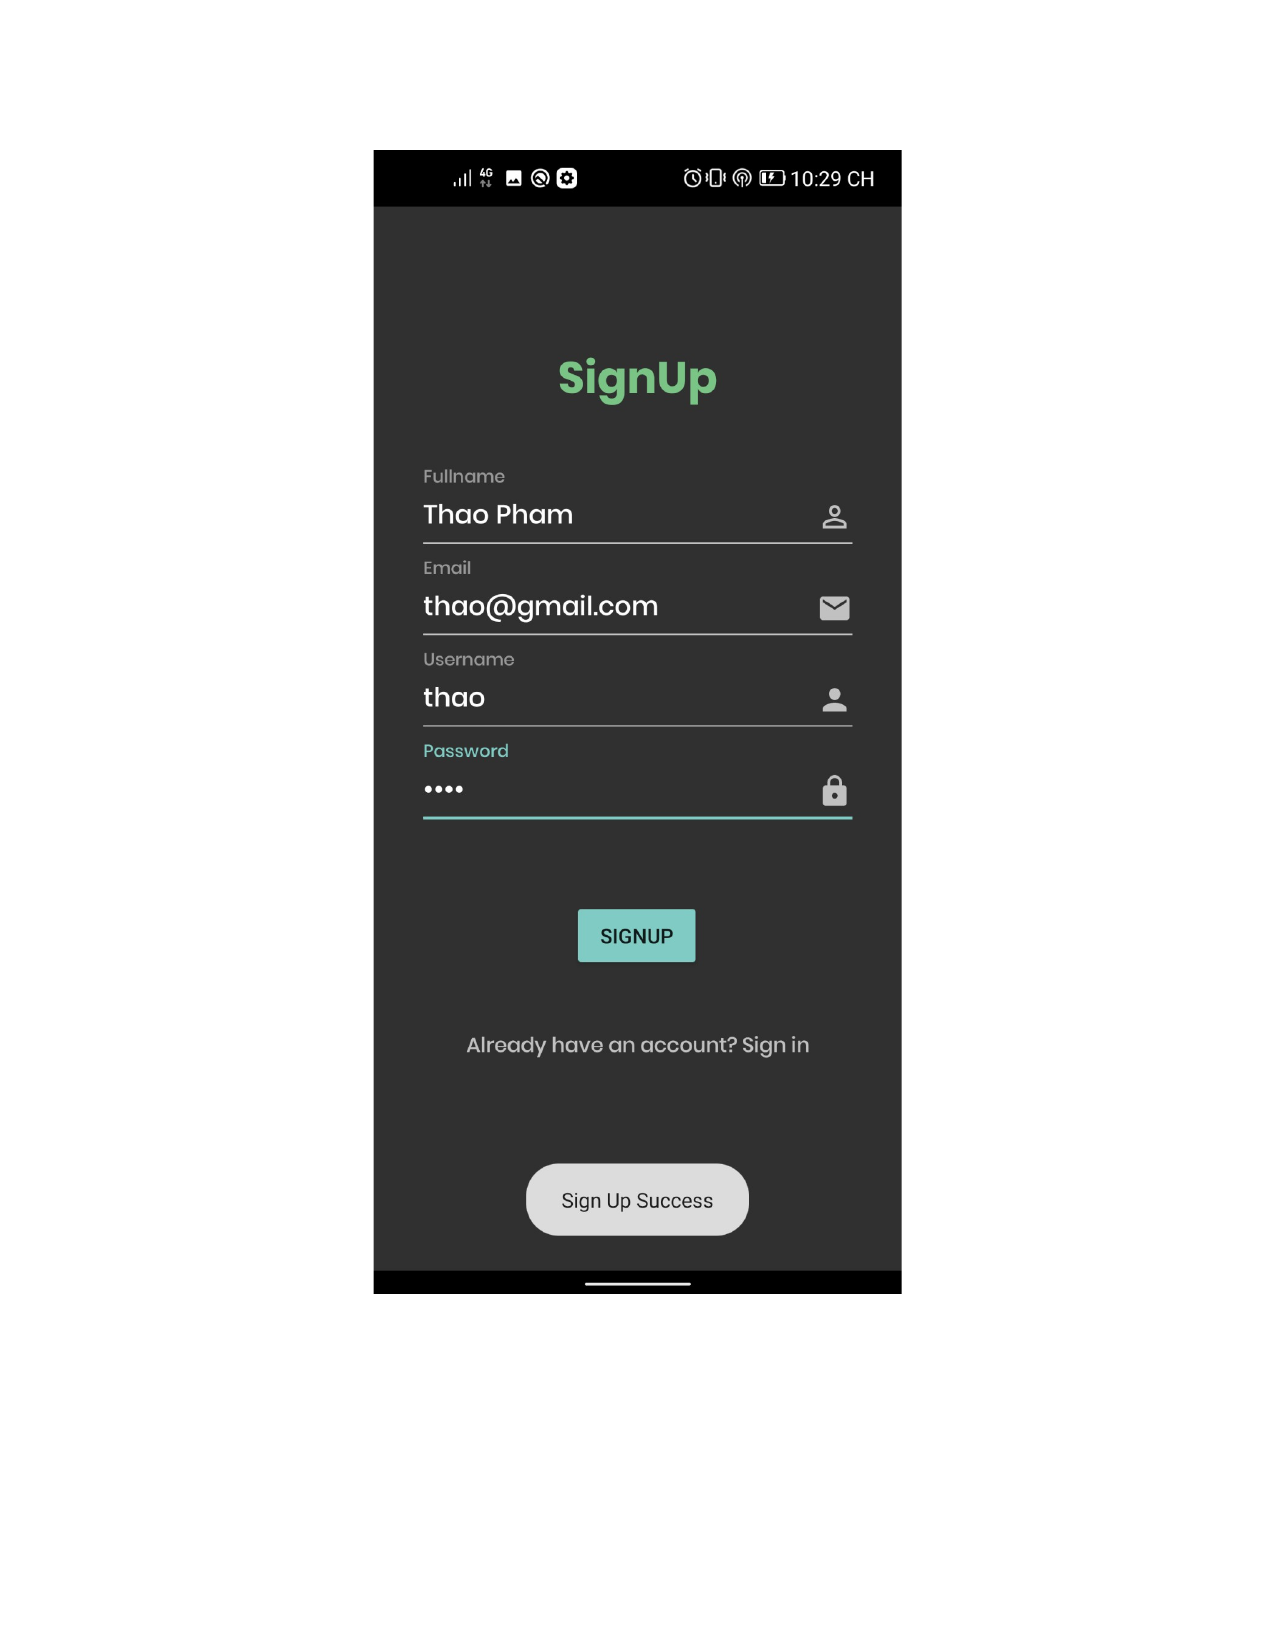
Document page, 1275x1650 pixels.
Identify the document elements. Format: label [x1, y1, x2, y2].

picture [373, 150, 902, 1294]
